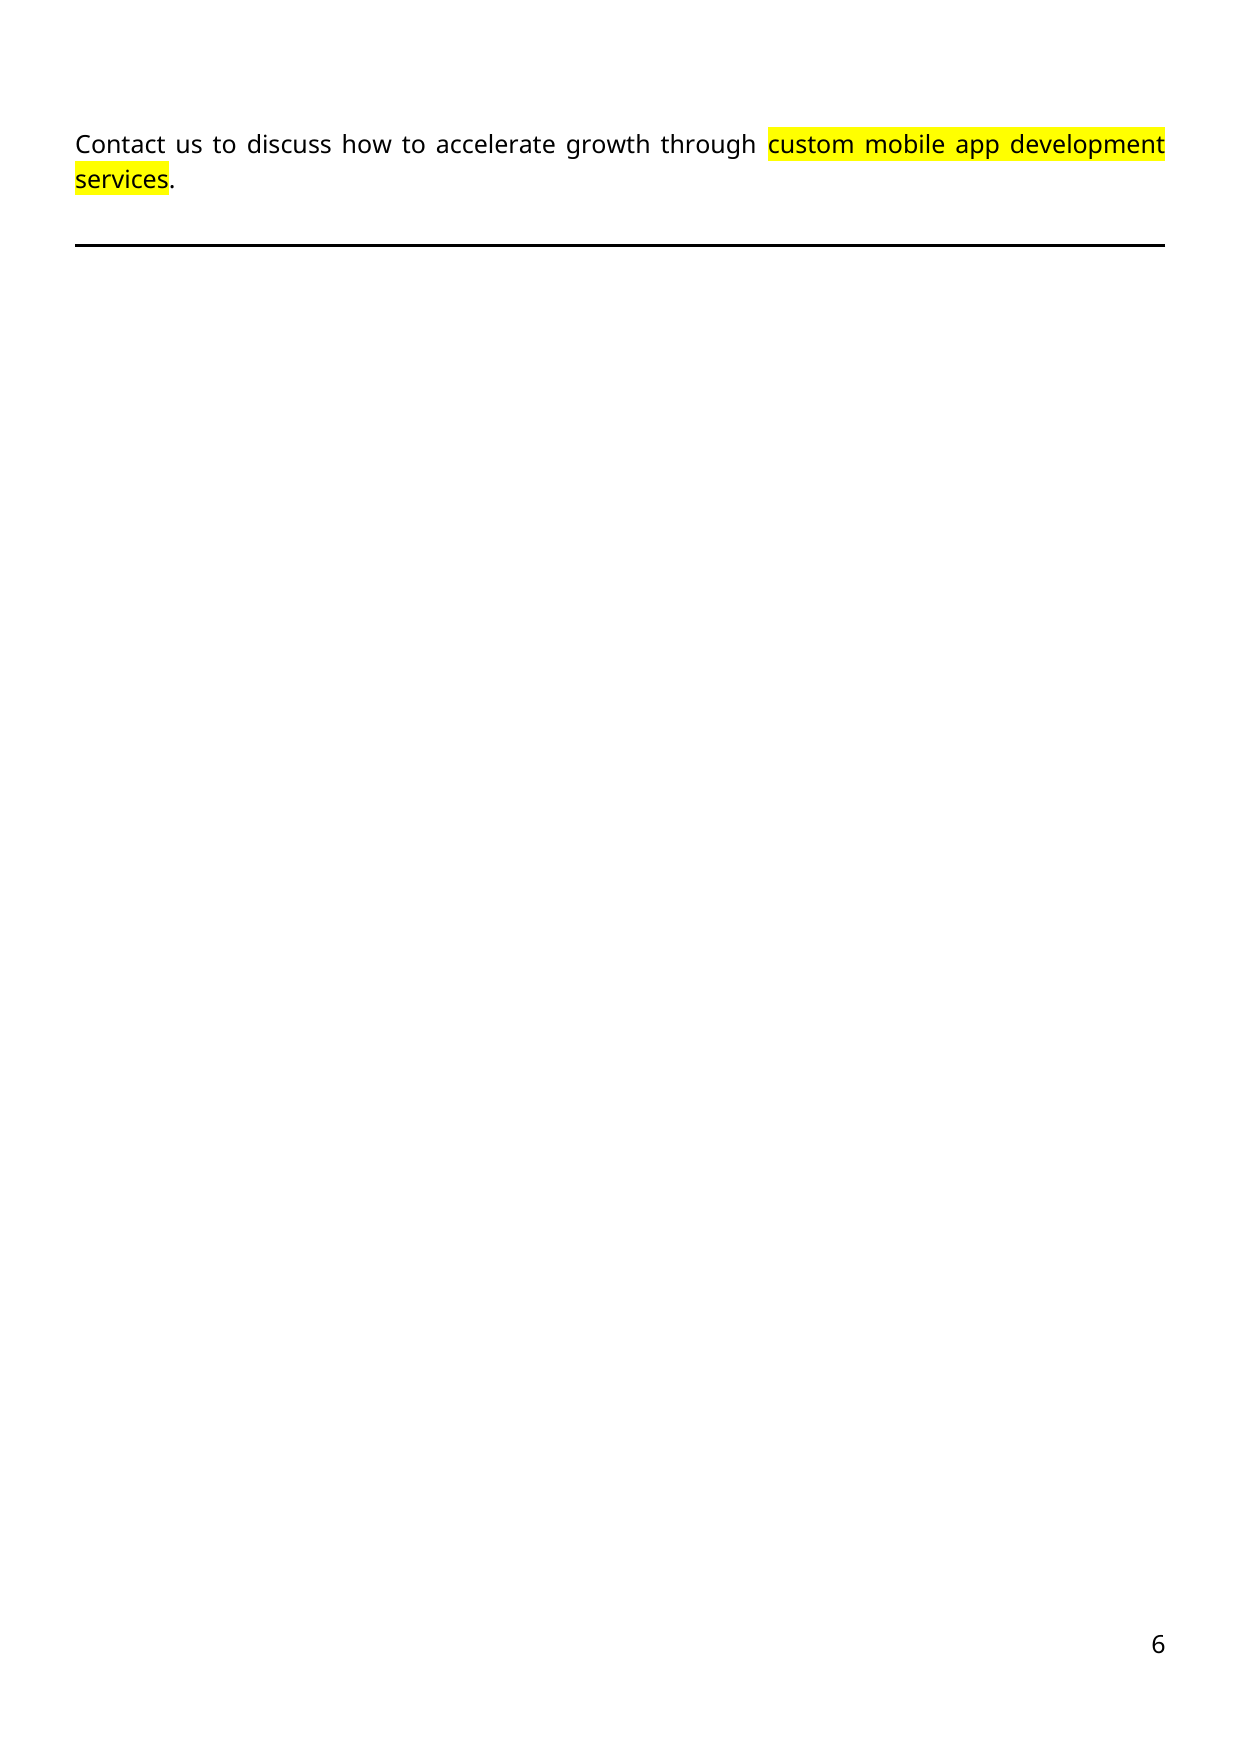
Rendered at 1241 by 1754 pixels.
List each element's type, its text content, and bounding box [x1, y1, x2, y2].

text Contact us to discuss how to accelerate growth through custom mobile app development services. [75, 127, 1165, 195]
